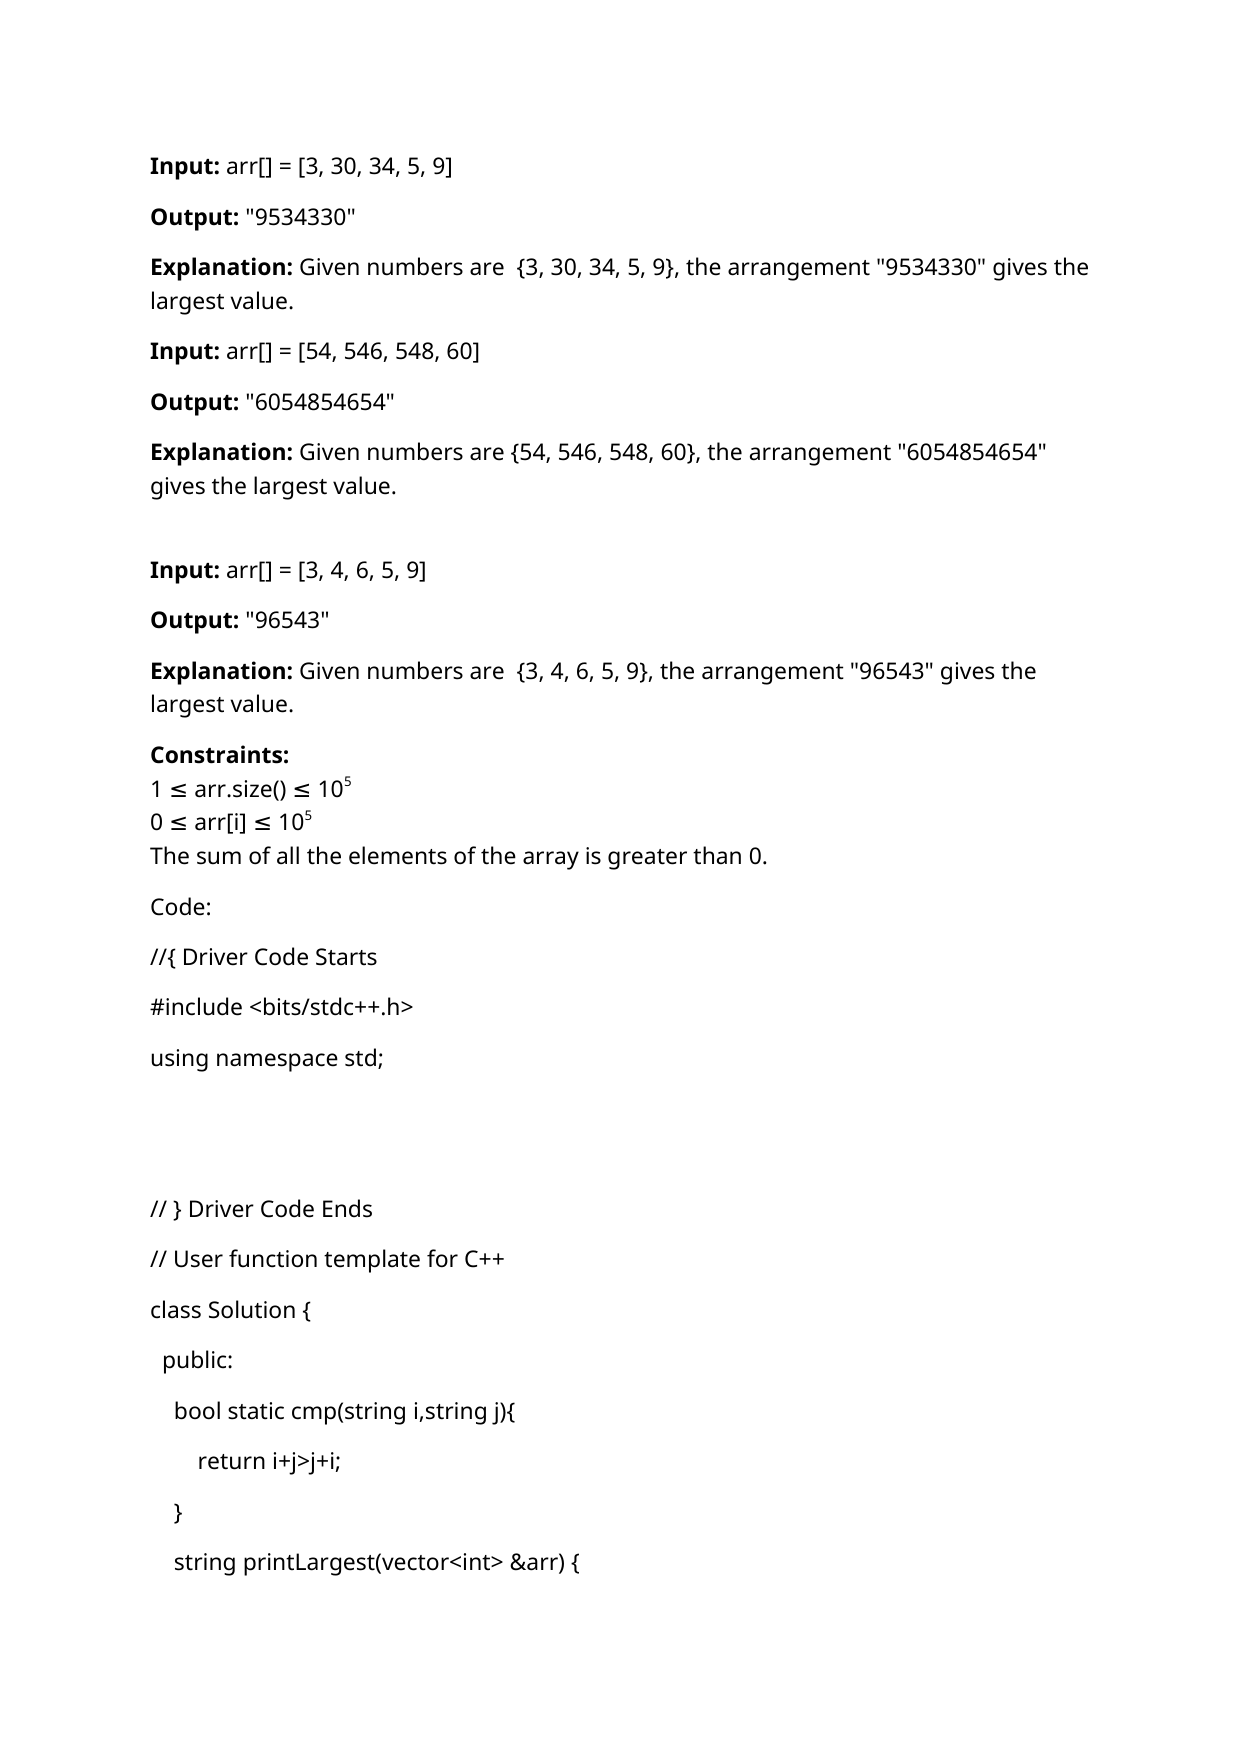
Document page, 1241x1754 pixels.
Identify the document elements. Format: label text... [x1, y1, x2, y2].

text class Solution { [150, 1294, 1090, 1325]
text Constraints: 1 ≤ arr.size() ≤ 105 0 ≤ arr[i] ≤ 105 The sum of all the elements of the array is greater than 0. [150, 739, 1090, 871]
text //{ Driver Code Starts [150, 941, 1090, 972]
text using namespace std; [150, 1042, 1090, 1073]
text #include <bits/stdc++.h> [150, 991, 1090, 1022]
text Output: "96543" [150, 604, 1090, 635]
text } [150, 1495, 1090, 1527]
text Explanation: Given numbers are {3, 30, 34, 5, 9}, the arrangement "9534330" gives the largest value. [150, 251, 1090, 316]
text // User function template for C++ [150, 1243, 1090, 1274]
text bool static cmp(string i,string j){ [150, 1394, 1090, 1426]
text Code: [150, 890, 1090, 922]
text Input: arr[] = [54, 546, 548, 60] [150, 335, 1090, 366]
text Input: arr[] = [3, 30, 34, 5, 9] [150, 150, 1090, 181]
text Input: arr[] = [3, 4, 6, 5, 9] [150, 554, 1090, 585]
text Explanation: Given numbers are {54, 546, 548, 60}, the arrangement "6054854654" gives the largest value. [150, 436, 1090, 534]
text string printLargest(vector<int> &arr) { [150, 1546, 1090, 1577]
text // } Driver Code Ends [150, 1193, 1090, 1224]
text Explanation: Given numbers are {3, 4, 6, 5, 9}, the arrangement "96543" gives the largest value. [150, 654, 1090, 719]
text public: [150, 1344, 1090, 1375]
text Output: "6054854654" [150, 385, 1090, 417]
text Output: "9534330" [150, 200, 1090, 232]
text return i+j>j+i; [150, 1445, 1090, 1476]
